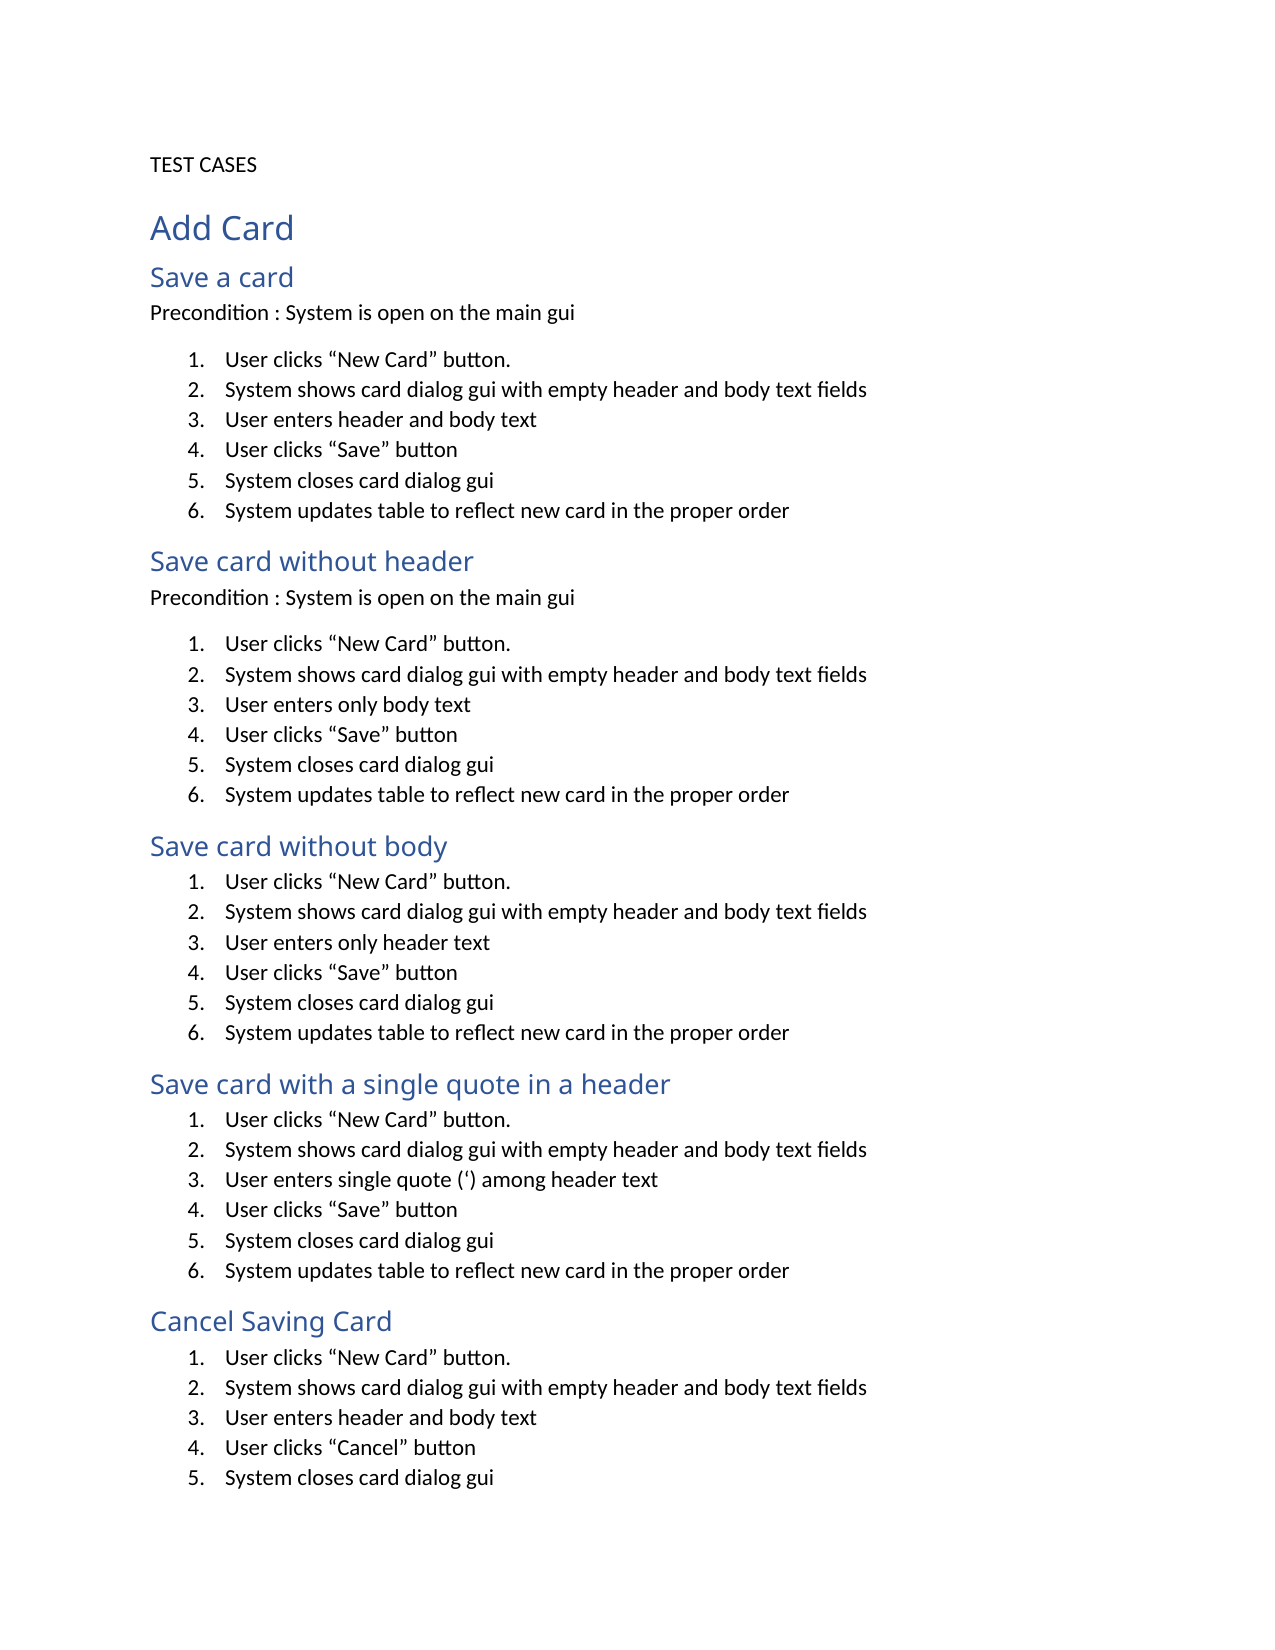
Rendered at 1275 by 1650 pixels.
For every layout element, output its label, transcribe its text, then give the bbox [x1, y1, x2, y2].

list User enters header and body text [187, 1403, 1125, 1431]
list User clicks “Save” button [187, 436, 1125, 464]
list User clicks “New Card” button. [187, 629, 1125, 658]
list User clicks “Save” button [187, 1196, 1125, 1224]
list User enters header and body text [187, 405, 1125, 433]
list User clicks “New Card” button. [187, 867, 1125, 895]
list System updates table to reflect new card in the proper order [187, 781, 1125, 809]
list User clicks “New Card” button. [187, 1343, 1125, 1371]
list User clicks “Save” button [187, 720, 1125, 748]
list System closes card dialog gui [187, 750, 1125, 778]
subtitle Cancel Saving Card [150, 1303, 1125, 1340]
subtitle Save card without body [150, 827, 1125, 864]
subtitle Save card without header [150, 543, 1125, 580]
list User clicks “Save” button [187, 958, 1125, 986]
list System shows card dialog gui with empty header and body text fields [187, 1135, 1125, 1163]
list User enters only body text [187, 690, 1125, 718]
subtitle Save a card [150, 258, 1125, 295]
text TEST CASES [150, 150, 1125, 178]
text Precondition : System is open on the main gui [150, 298, 1125, 326]
list System updates table to reflect new card in the proper order [187, 1018, 1125, 1046]
list User clicks “New Card” button. [187, 1105, 1125, 1133]
list System closes card dialog gui [187, 466, 1125, 494]
list User clicks “New Card” button. [187, 345, 1125, 373]
list System shows card dialog gui with empty header and body text fields [187, 660, 1125, 688]
list System closes card dialog gui [187, 1226, 1125, 1254]
subtitle Save card with a single quote in a header [150, 1065, 1125, 1102]
list System closes card dialog gui [187, 1463, 1125, 1492]
list System updates table to reflect new card in the proper order [187, 1256, 1125, 1284]
list System shows card dialog gui with empty header and body text fields [187, 1373, 1125, 1401]
subtitle Add Card [150, 205, 1125, 251]
list System updates table to reflect new card in the proper order [187, 496, 1125, 524]
list User clicks “Cancel” button [187, 1433, 1125, 1461]
list System closes card dialog gui [187, 988, 1125, 1016]
text Precondition : System is open on the main gui [150, 583, 1125, 611]
list User enters only header text [187, 928, 1125, 956]
list System shows card dialog gui with empty header and body text fields [187, 897, 1125, 926]
list User enters single quote (‘) among header text [187, 1165, 1125, 1193]
list System shows card dialog gui with empty header and body text fields [187, 375, 1125, 403]
